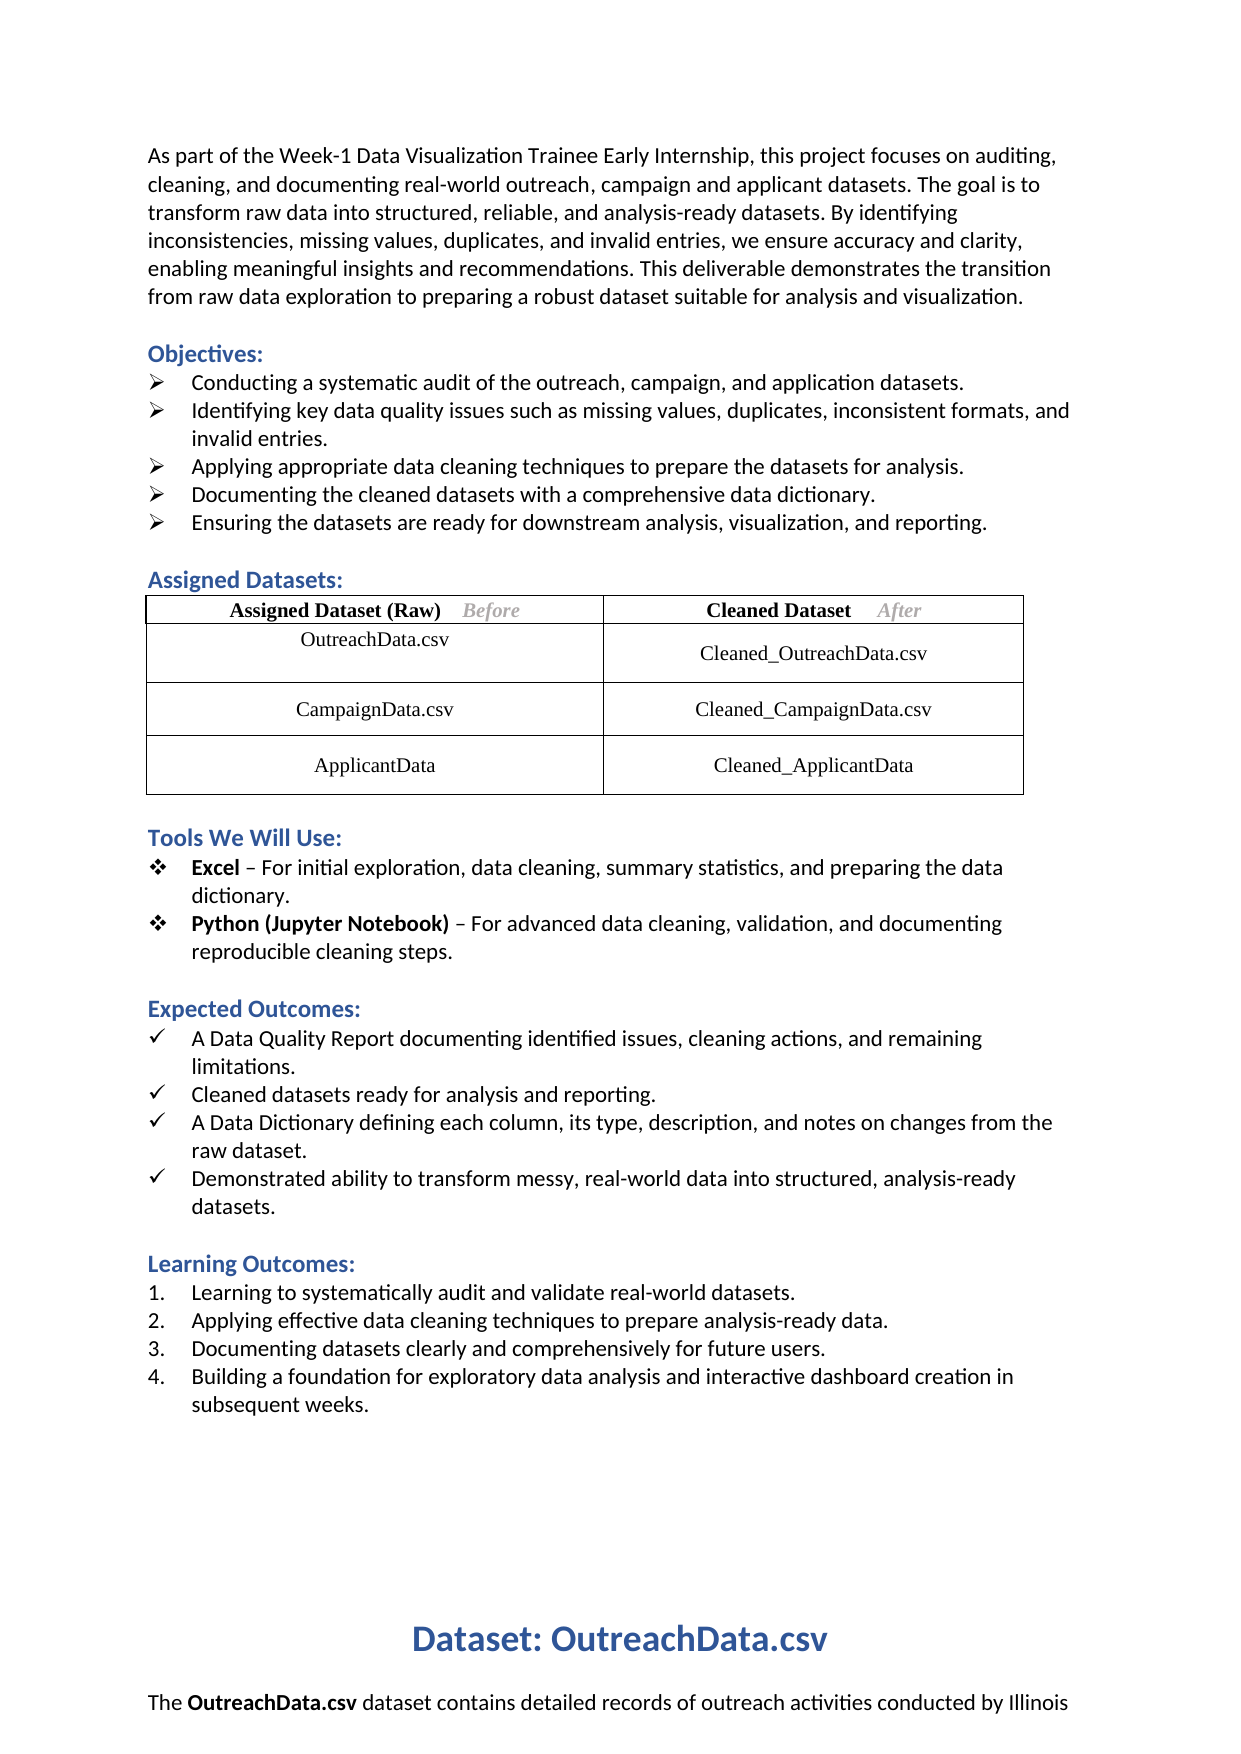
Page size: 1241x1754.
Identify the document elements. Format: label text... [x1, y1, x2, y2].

list Conducting a systematic audit of the outreach, campaign, and application datasets. [148, 368, 1093, 396]
table_cell CampaignData.csv [147, 683, 603, 735]
list Demonstrated ability to transform messy, real-world data into structured, analysis-ready datasets. [148, 1164, 1093, 1220]
list A Data Dictionary defining each column, its type, description, and notes on changes from the raw dataset. [148, 1108, 1093, 1164]
text Tools We Will Use: [148, 823, 1093, 853]
table_cell ApplicantData [147, 736, 603, 793]
list Applying effective data cleaning techniques to prepare analysis-ready data. [148, 1306, 1093, 1334]
text Assigned Datasets: [148, 564, 1093, 595]
list Learning to systematically audit and validate real-world datasets. [148, 1278, 1093, 1306]
text Expected Outcomes: [148, 993, 1093, 1024]
list Documenting datasets clearly and comprehensively for future users. [148, 1334, 1093, 1362]
text Dataset: OutreachData.csv [148, 1615, 1093, 1661]
list Ensuring the datasets are ready for downstream analysis, visualization, and reporting. [148, 508, 1093, 536]
table_cell Cleaned_ApplicantData [604, 736, 1023, 793]
text Objectives: [148, 338, 1093, 368]
text As part of the Week-1 Data Visualization Trainee Early Internship, this project focuses on auditing, cleaning, and documenting real-world outreach, campaign and applicant datasets. The goal is to transform raw data into structured, reliable, and analysis-ready datasets. By identifying inconsistencies, missing values, duplicates, and invalid entries, we ensure accuracy and clarity, enabling meaningful insights and recommendations. This deliverable demonstrates the transition from raw data exploration to preparing a robust dataset suitable for analysis and visualization. [148, 142, 1093, 310]
list Cleaned datasets ready for analysis and reporting. [148, 1080, 1093, 1108]
list Building a foundation for exploratory data analysis and interactive dashboard creation in subsequent weeks. [148, 1362, 1093, 1418]
list Excel – For initial exploration, data cleaning, summary statistics, and preparing the data dictionary. [148, 853, 1093, 909]
list Applying appropriate data cleaning techniques to prepare the datasets for analysis. [148, 452, 1093, 480]
list A Data Quality Report documenting identified issues, cleaning actions, and remaining limitations. [148, 1024, 1093, 1080]
table_cell OutreachData.csv [147, 624, 603, 682]
table_header Cleaned Dataset After [604, 596, 1023, 623]
list Documenting the cleaned datasets with a comprehensive data dictionary. [148, 480, 1093, 508]
table_cell Cleaned_OutreachData.csv [604, 624, 1023, 682]
text Learning Outcomes: [148, 1248, 1093, 1278]
table_header Assigned Dataset (Raw) Before [147, 596, 603, 623]
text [148, 1688, 1093, 1717]
list Python (Jupyter Notebook) – For advanced data cleaning, validation, and documenting reproducible cleaning steps. [148, 909, 1093, 965]
list Identifying key data quality issues such as missing values, duplicates, inconsistent formats, and invalid entries. [148, 396, 1093, 452]
table_cell Cleaned_CampaignData.csv [604, 683, 1023, 735]
